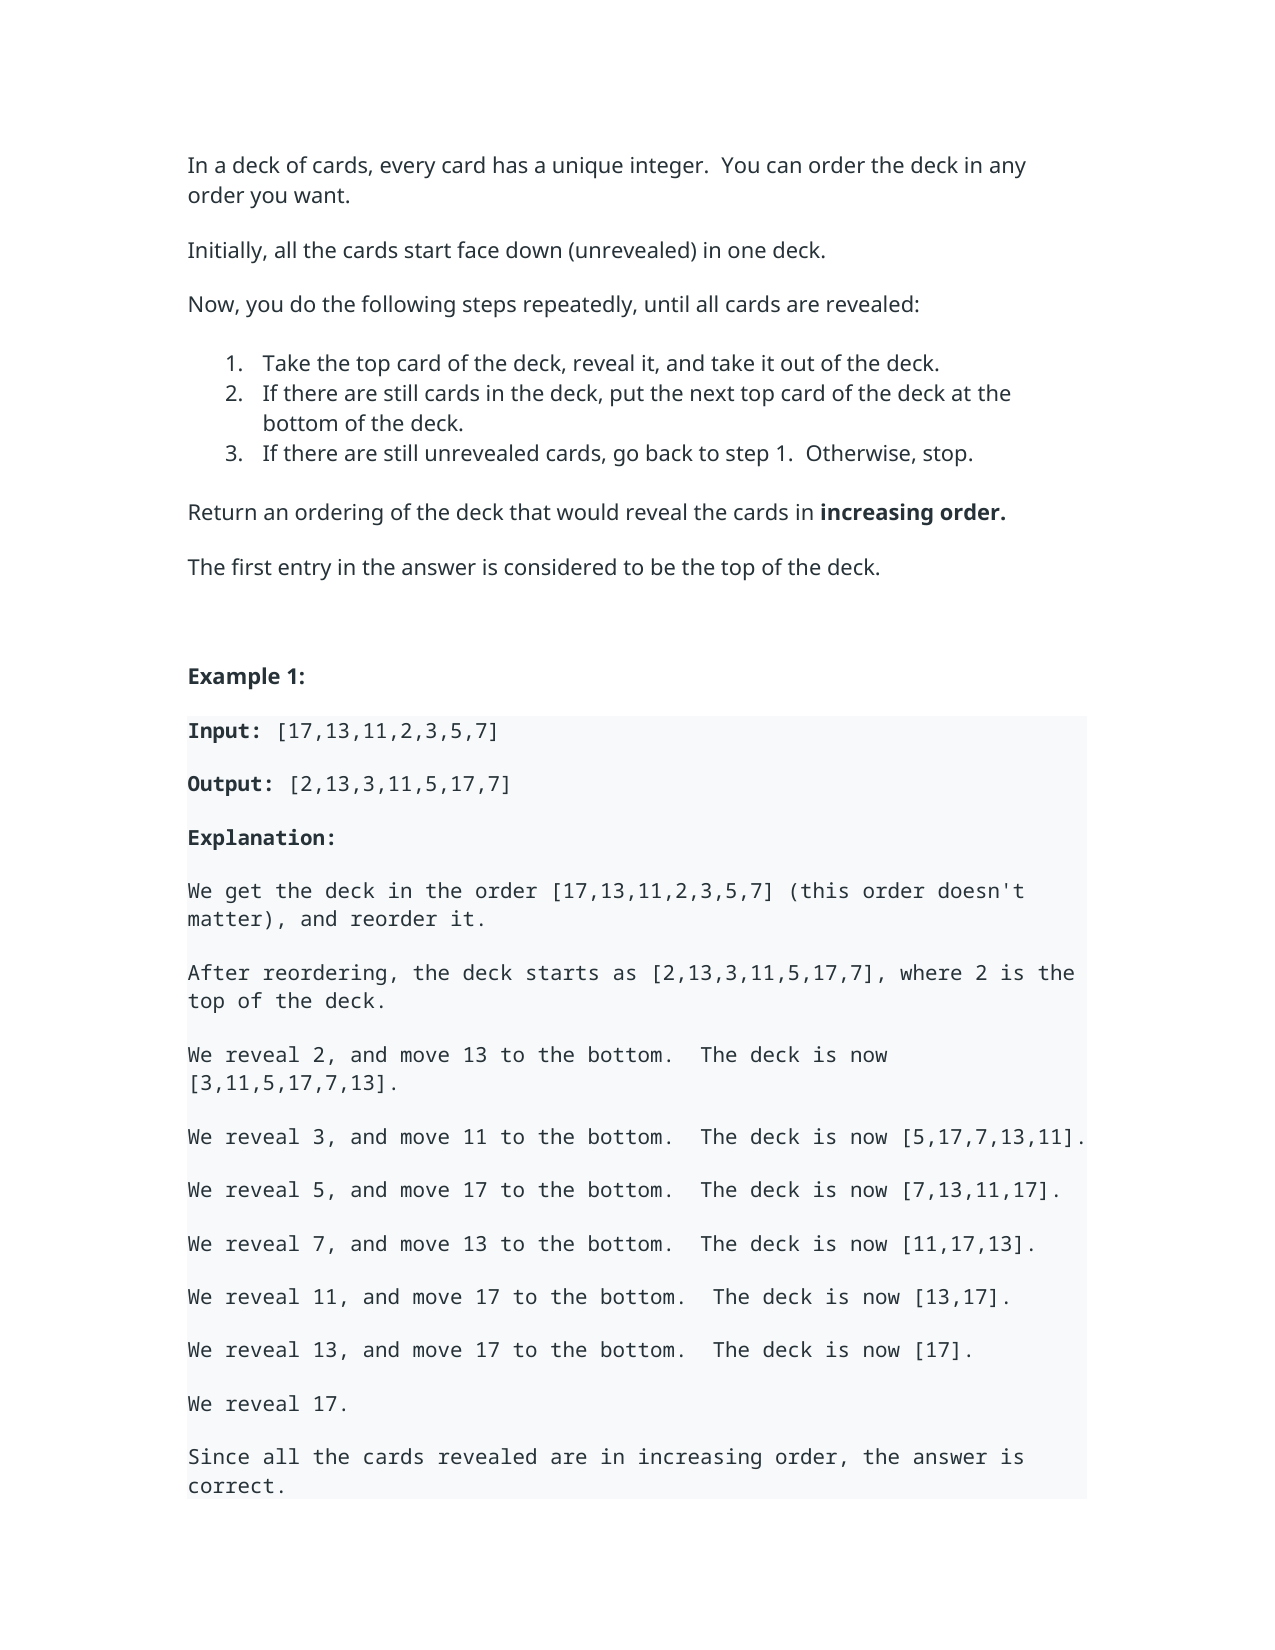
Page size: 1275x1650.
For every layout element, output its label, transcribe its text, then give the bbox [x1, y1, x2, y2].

list If there are still unrevealed cards, go back to step 1. Otherwise, stop. [225, 438, 1087, 467]
text Input: [17,13,11,2,3,5,7] [187, 716, 1087, 744]
text Output: [2,13,3,11,5,17,7] [187, 769, 1087, 798]
text Now, you do the following steps repeatedly, until all cards are revealed: [187, 289, 1087, 319]
text In a deck of cards, every card has a unique integer. You can order the deck in any order you want. [187, 150, 1087, 209]
text Since all the cards revealed are in increasing order, the answer is correct. [187, 1442, 1087, 1499]
text We get the deck in the order [17,13,11,2,3,5,7] (this order doesn't matter), and reorder it. [187, 876, 1087, 933]
text We reveal 13, and move 17 to the bottom. The deck is now [17]. [187, 1336, 1087, 1364]
list Take the top card of the deck, reveal it, and take it out of the deck. [225, 348, 1087, 378]
text The first entry in the answer is considered to be the top of the deck. [187, 551, 1087, 581]
text Example 1: [187, 661, 1087, 691]
text Explanation: [187, 823, 1087, 851]
text Return an ordering of the deck that would reveal the cards in increasing order. [187, 497, 1087, 526]
text After reordering, the deck starts as [2,13,3,11,5,17,7], where 2 is the top of the deck. [187, 958, 1087, 1015]
text We reveal 11, and move 17 to the bottom. The deck is now [13,17]. [187, 1282, 1087, 1311]
text We reveal 17. [187, 1389, 1087, 1417]
text We reveal 2, and move 13 to the bottom. The deck is now [3,11,5,17,7,13]. [187, 1040, 1087, 1097]
text Initially, all the cards start face down (unrevealed) in one deck. [187, 234, 1087, 264]
list If there are still cards in the deck, put the next top card of the deck at the bottom of the deck. [225, 378, 1087, 438]
text We reveal 5, and move 17 to the bottom. The deck is now [7,13,11,17]. [187, 1175, 1087, 1204]
text We reveal 3, and move 11 to the bottom. The deck is now [5,17,7,13,11]. [187, 1122, 1087, 1150]
text We reveal 7, and move 13 to the bottom. The deck is now [11,17,13]. [187, 1229, 1087, 1257]
